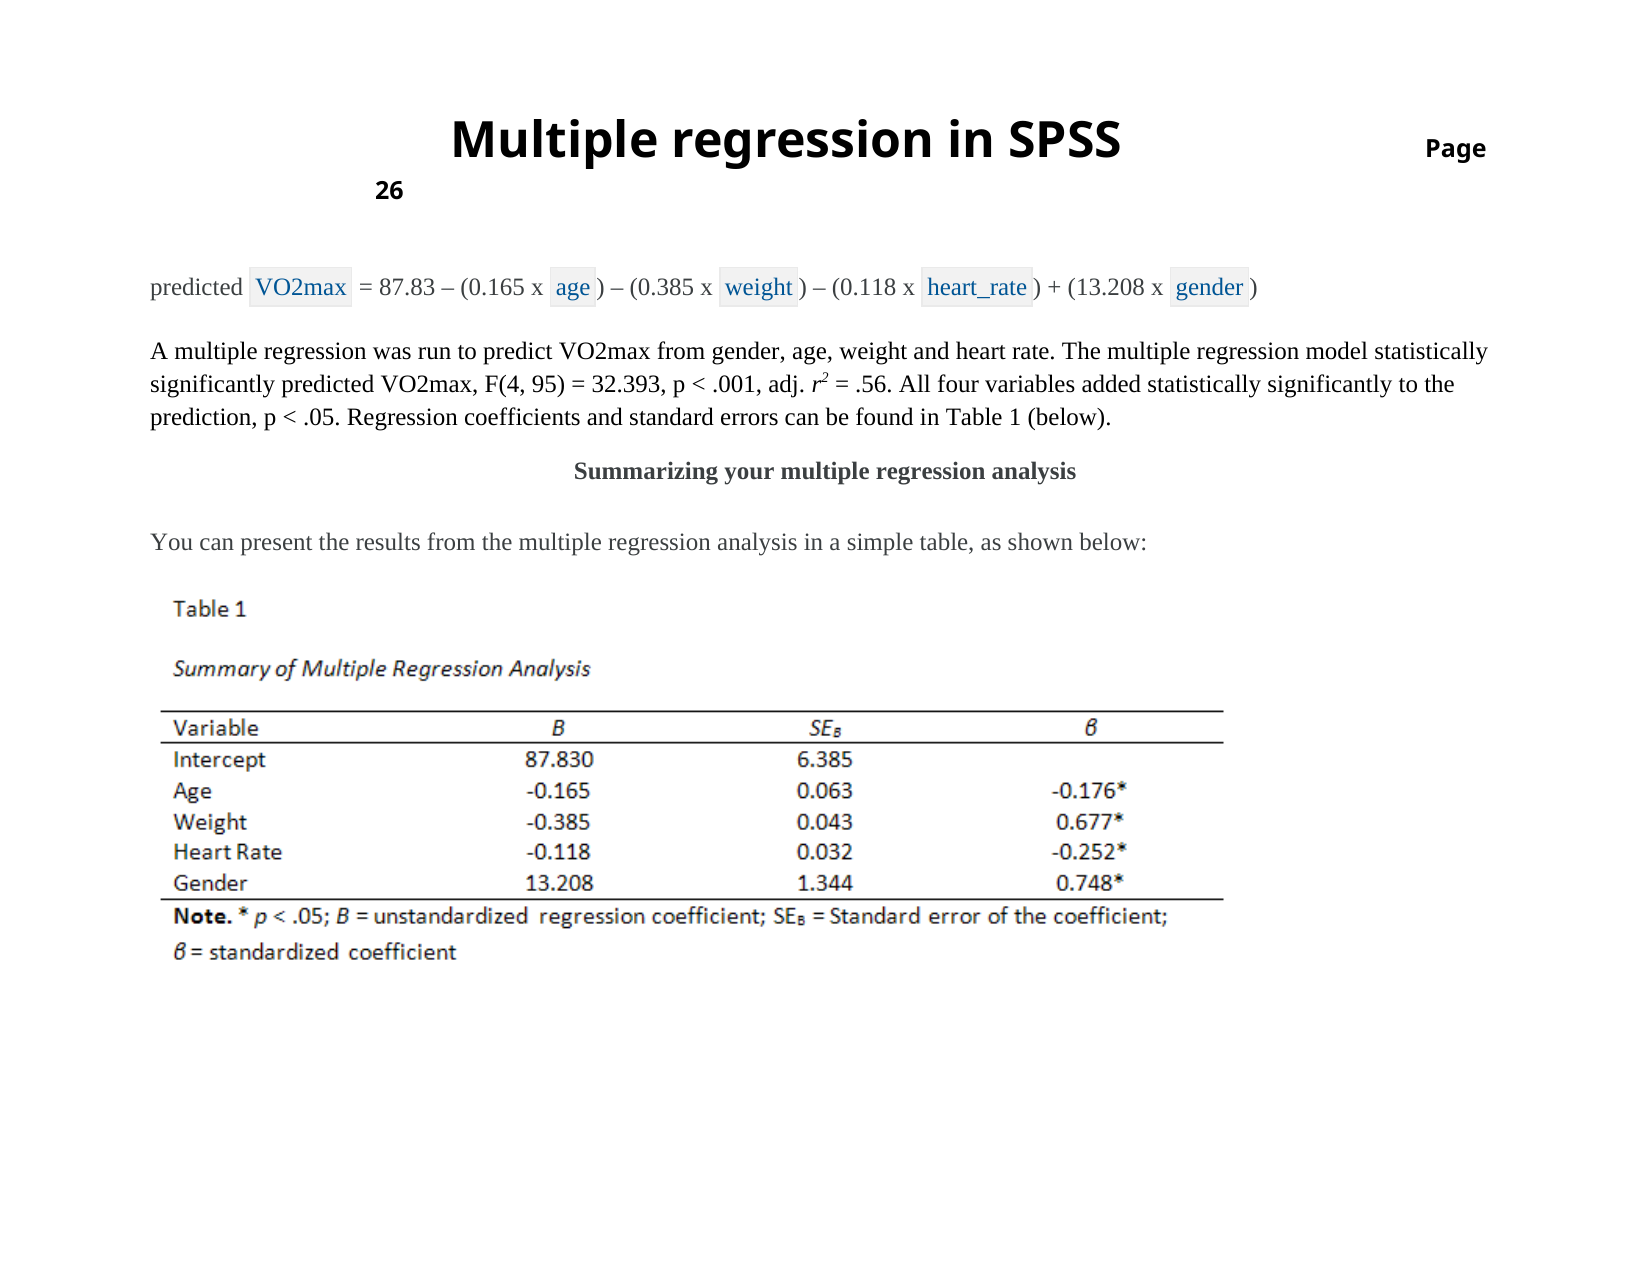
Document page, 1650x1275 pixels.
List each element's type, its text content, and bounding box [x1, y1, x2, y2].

text predicted VO2max = 87.83 – (0.165 x age) – (0.385 x weight) – (0.118 x heart_rate) + (13.208 x gender) [352, 267, 550, 307]
picture [150, 585, 1241, 974]
text predicted VO2max = 87.83 – (0.165 x age) – (0.385 x weight) – (0.118 x heart_rate) + (13.208 x gender) [1249, 267, 1500, 307]
subtitle Summarizing your multiple regression analysis [150, 456, 1500, 485]
text You can present the results from the multiple regression analysis in a simple table, as shown below: [150, 518, 1500, 556]
text A multiple regression was run to predict VO2max from gender, age, weight and heart rate. The multiple regression model statistically significantly predicted VO2max, F(4, 95) = 32.393, p < .001, adj. r2 = .56. All four variables added statistically significantly to the prediction, p < .05. Regression coefficients and standard errors can be found in Table 1 (below). [150, 336, 1500, 431]
